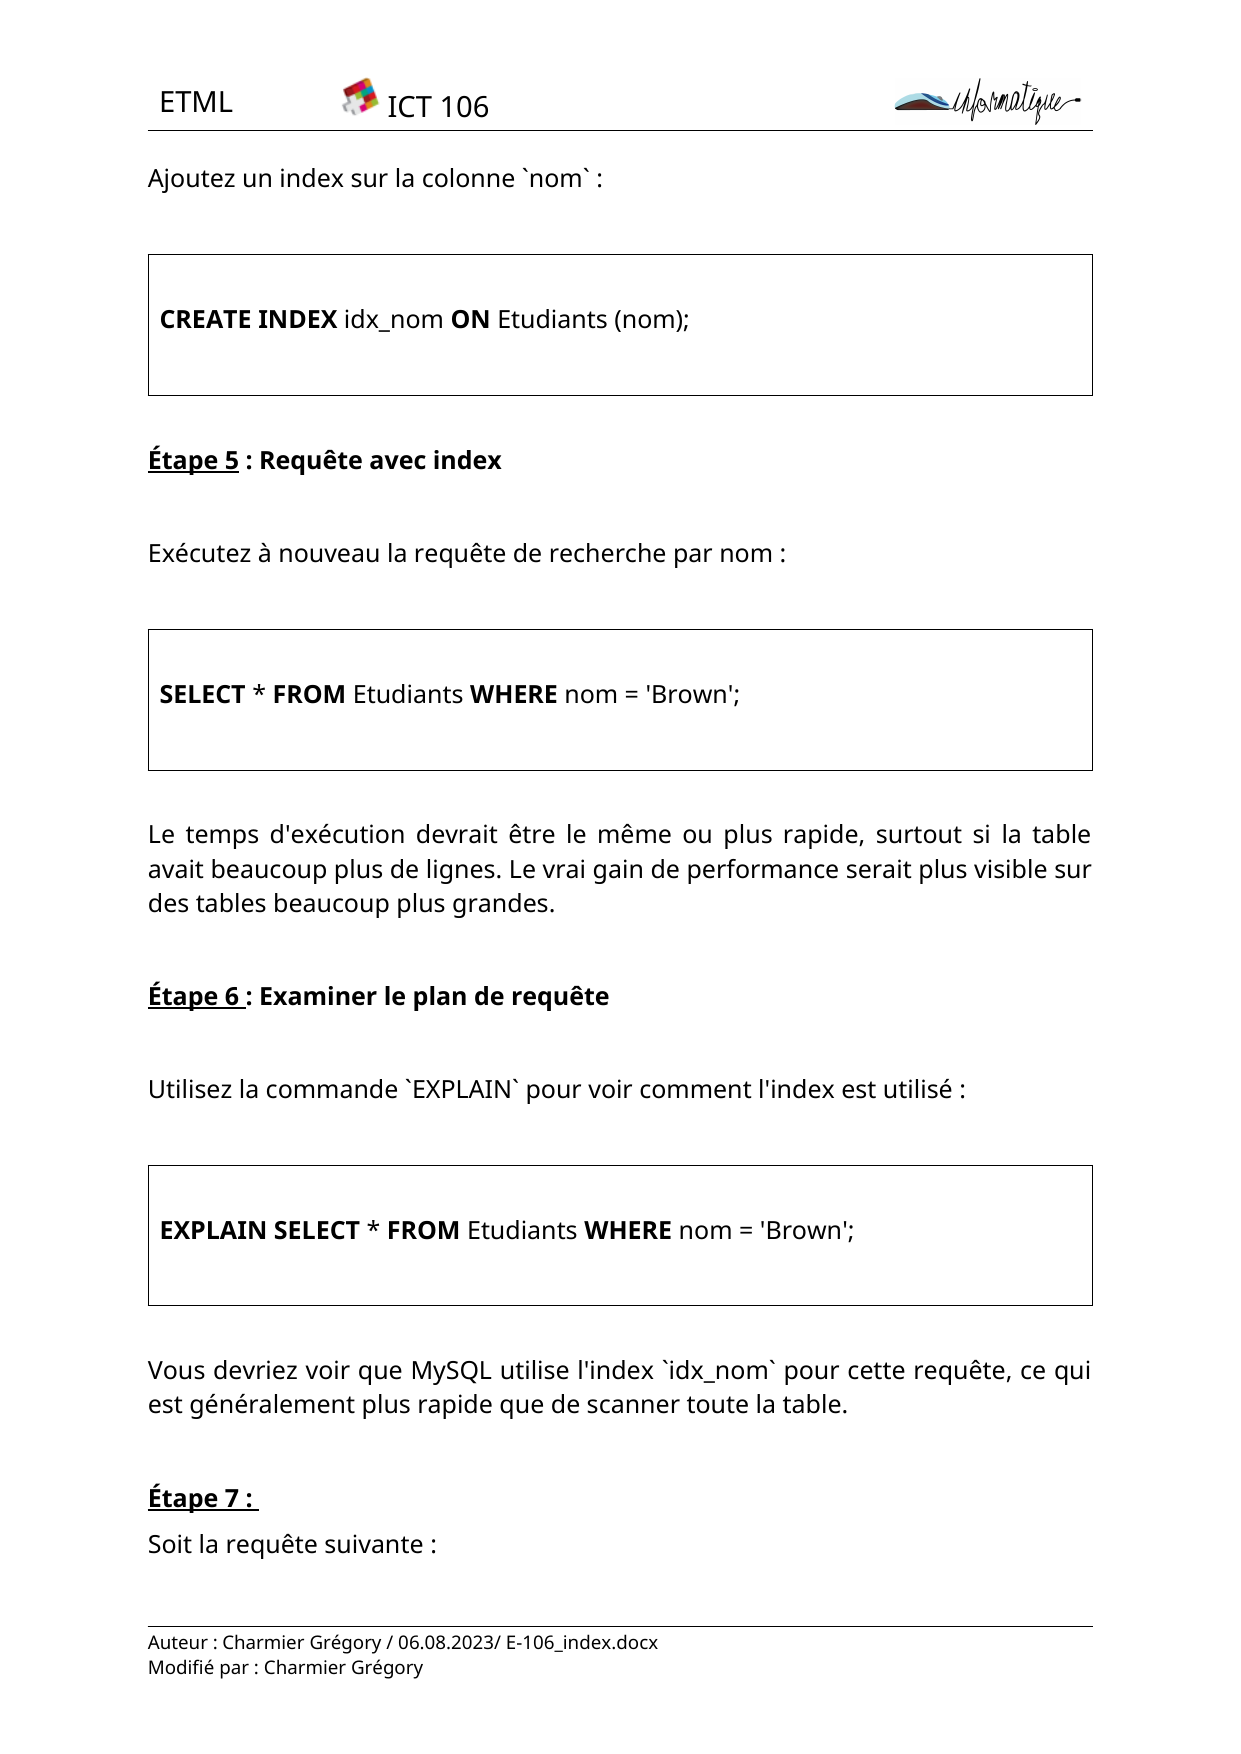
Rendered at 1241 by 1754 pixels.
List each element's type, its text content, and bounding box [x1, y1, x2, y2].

text Vous devriez voir que MySQL utilise l'index `idx_nom` pour cette requête, ce qui est généralement plus rapide que de scanner toute la table. [148, 1353, 1093, 1421]
picture [337, 77, 382, 118]
text Étape 7 : [148, 1480, 1093, 1514]
text Étape 6 : Examiner le plan de requête [148, 978, 1093, 1012]
text Ajoutez un index sur la colonne `nom` : [148, 161, 1093, 195]
text Le temps d'exécution devrait être le même ou plus rapide, surtout si la table avait beaucoup plus de lignes. Le vrai gain de performance serait plus visible sur des tables beaucoup plus grandes. [148, 817, 1093, 919]
table_header SELECT * FROM Etudiants WHERE nom = 'Brown'; [149, 630, 1092, 769]
text Exécutez à nouveau la requête de recherche par nom : [148, 536, 1093, 570]
text Soit la requête suivante : [148, 1527, 1093, 1561]
table_header EXPLAIN SELECT * FROM Etudiants WHERE nom = 'Brown'; [149, 1166, 1092, 1305]
text Utilisez la commande `EXPLAIN` pour voir comment l'index est utilisé : [148, 1072, 1093, 1106]
text Étape 5 : Requête avec index [148, 443, 1093, 477]
table_header CREATE INDEX idx_nom ON Etudiants (nom); [149, 255, 1092, 395]
